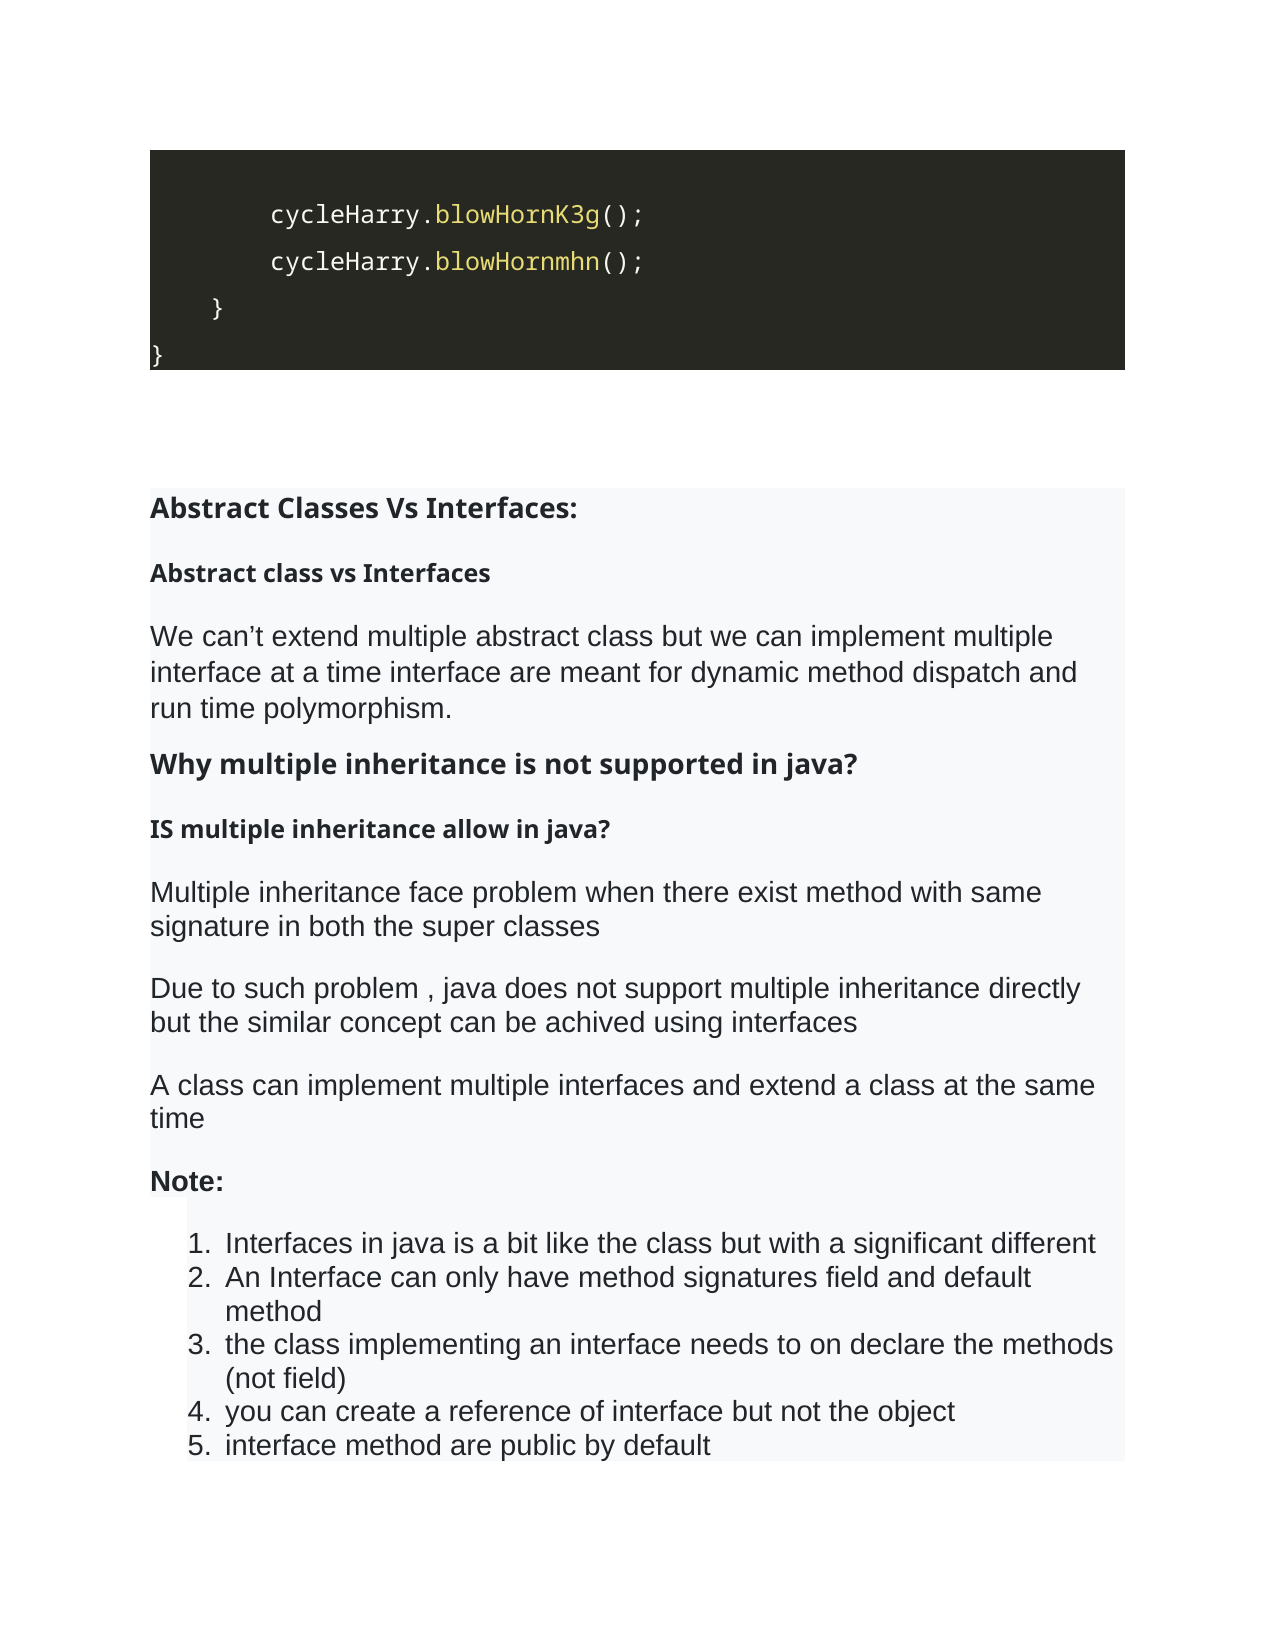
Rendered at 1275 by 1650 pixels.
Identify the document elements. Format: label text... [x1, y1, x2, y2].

text Note: [150, 1164, 1125, 1197]
text Multiple inheritance face problem when there exist method with same signature in both the super classes [150, 875, 1125, 942]
text cycleHarry.blowHornmhn(); [150, 243, 1125, 277]
text Due to such problem , java does not support multiple inheritance directly but the similar concept can be achived using interfaces [150, 971, 1125, 1038]
subtitle Abstract Classes Vs Interfaces: [150, 488, 1125, 527]
subtitle Abstract class vs Interfaces [150, 556, 1125, 590]
text cycleHarry.blowHornK3g(); [150, 197, 1125, 231]
text } [150, 336, 1125, 370]
list you can create a reference of interface but not the object [187, 1394, 1125, 1428]
text IS multiple inheritance allow in java? [150, 812, 1125, 846]
text A class can implement multiple interfaces and extend a class at the same time [150, 1067, 1125, 1134]
list interface method are public by default [187, 1428, 1125, 1461]
list Interfaces in java is a bit like the class but with a significant different [187, 1226, 1125, 1260]
list the class implementing an interface needs to on declare the methods (not field) [187, 1327, 1125, 1394]
text Why multiple inheritance is not supported in java? [150, 744, 1125, 783]
list An Interface can only have method signatures field and default method [187, 1260, 1125, 1327]
text } [150, 290, 1125, 324]
text We can’t extend multiple abstract class but we can implement multiple interface at a time interface are meant for dynamic method dispatch and run time polymorphism. [150, 619, 1125, 725]
